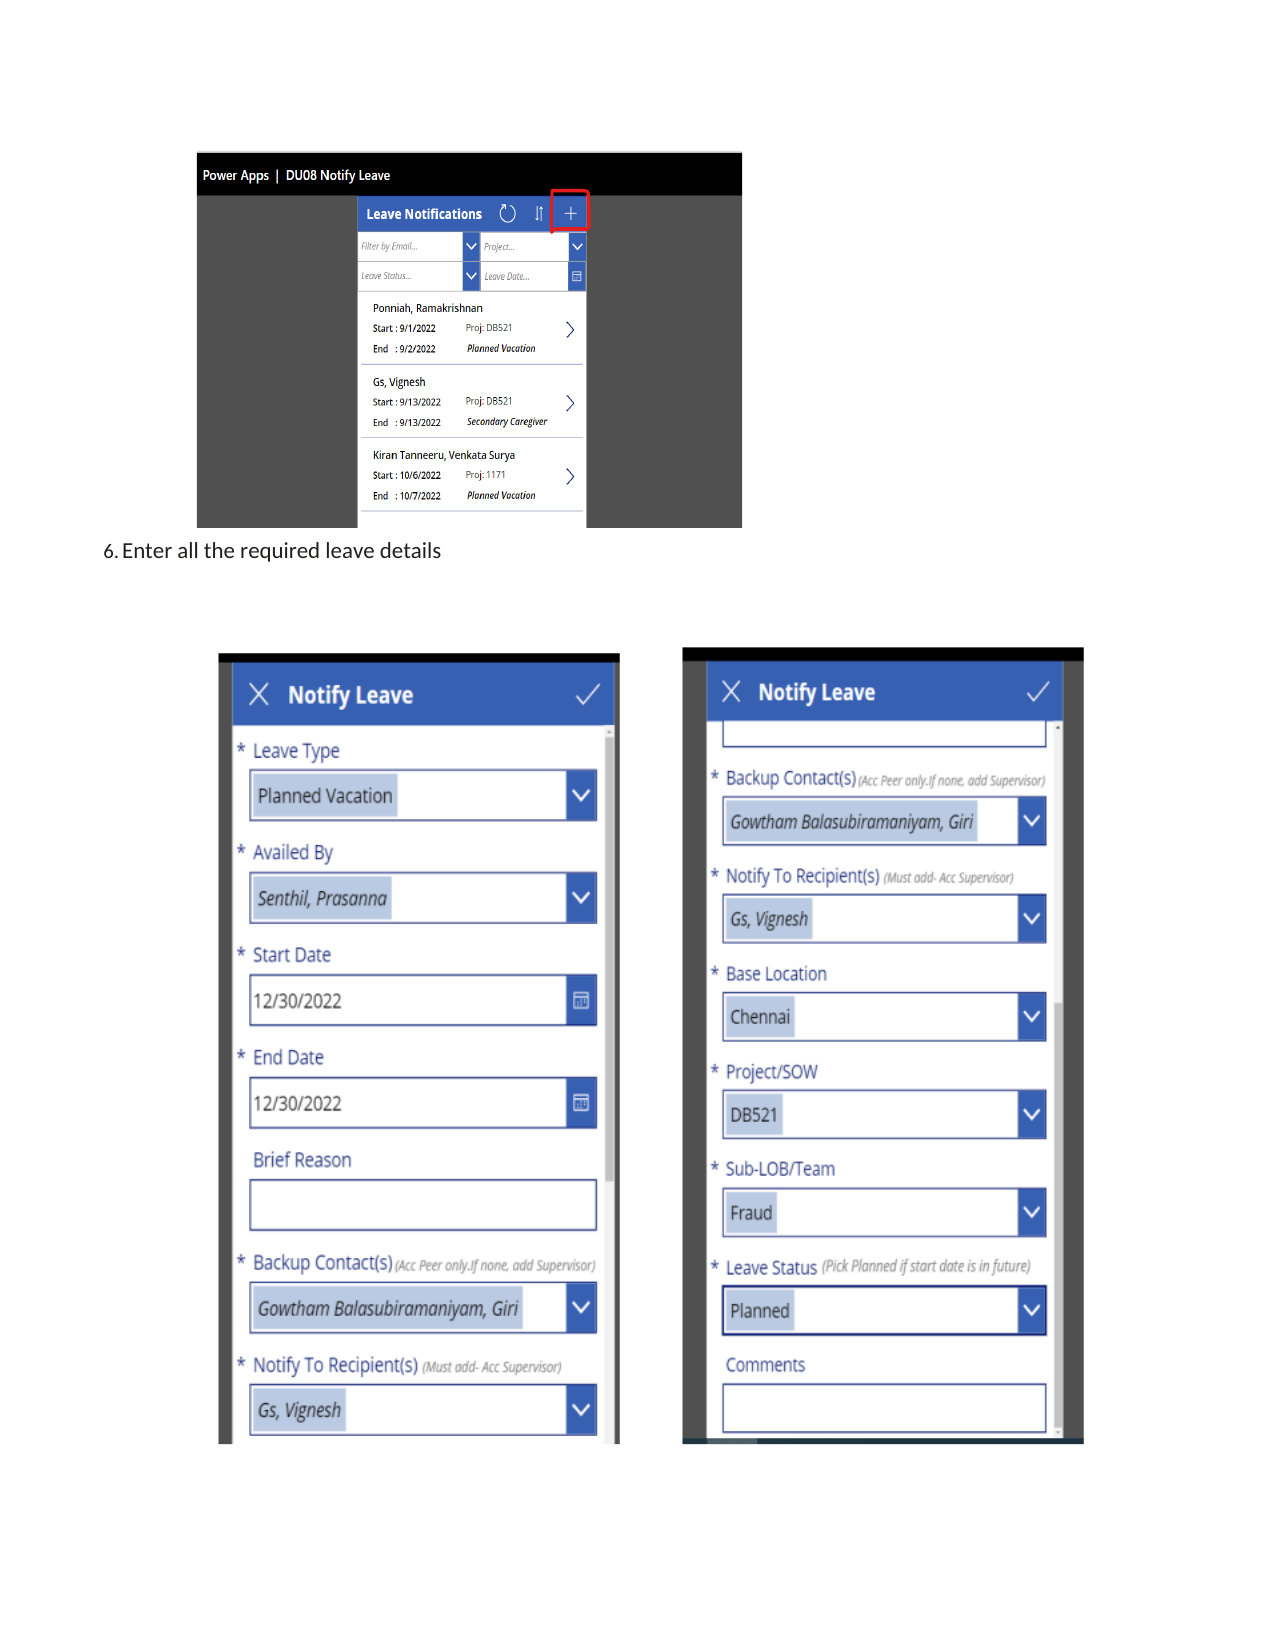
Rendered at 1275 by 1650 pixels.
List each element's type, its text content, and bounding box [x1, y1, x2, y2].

picture [140, 598, 1144, 1463]
picture [196, 150, 743, 528]
list Enter all the required leave details [103, 536, 1125, 564]
